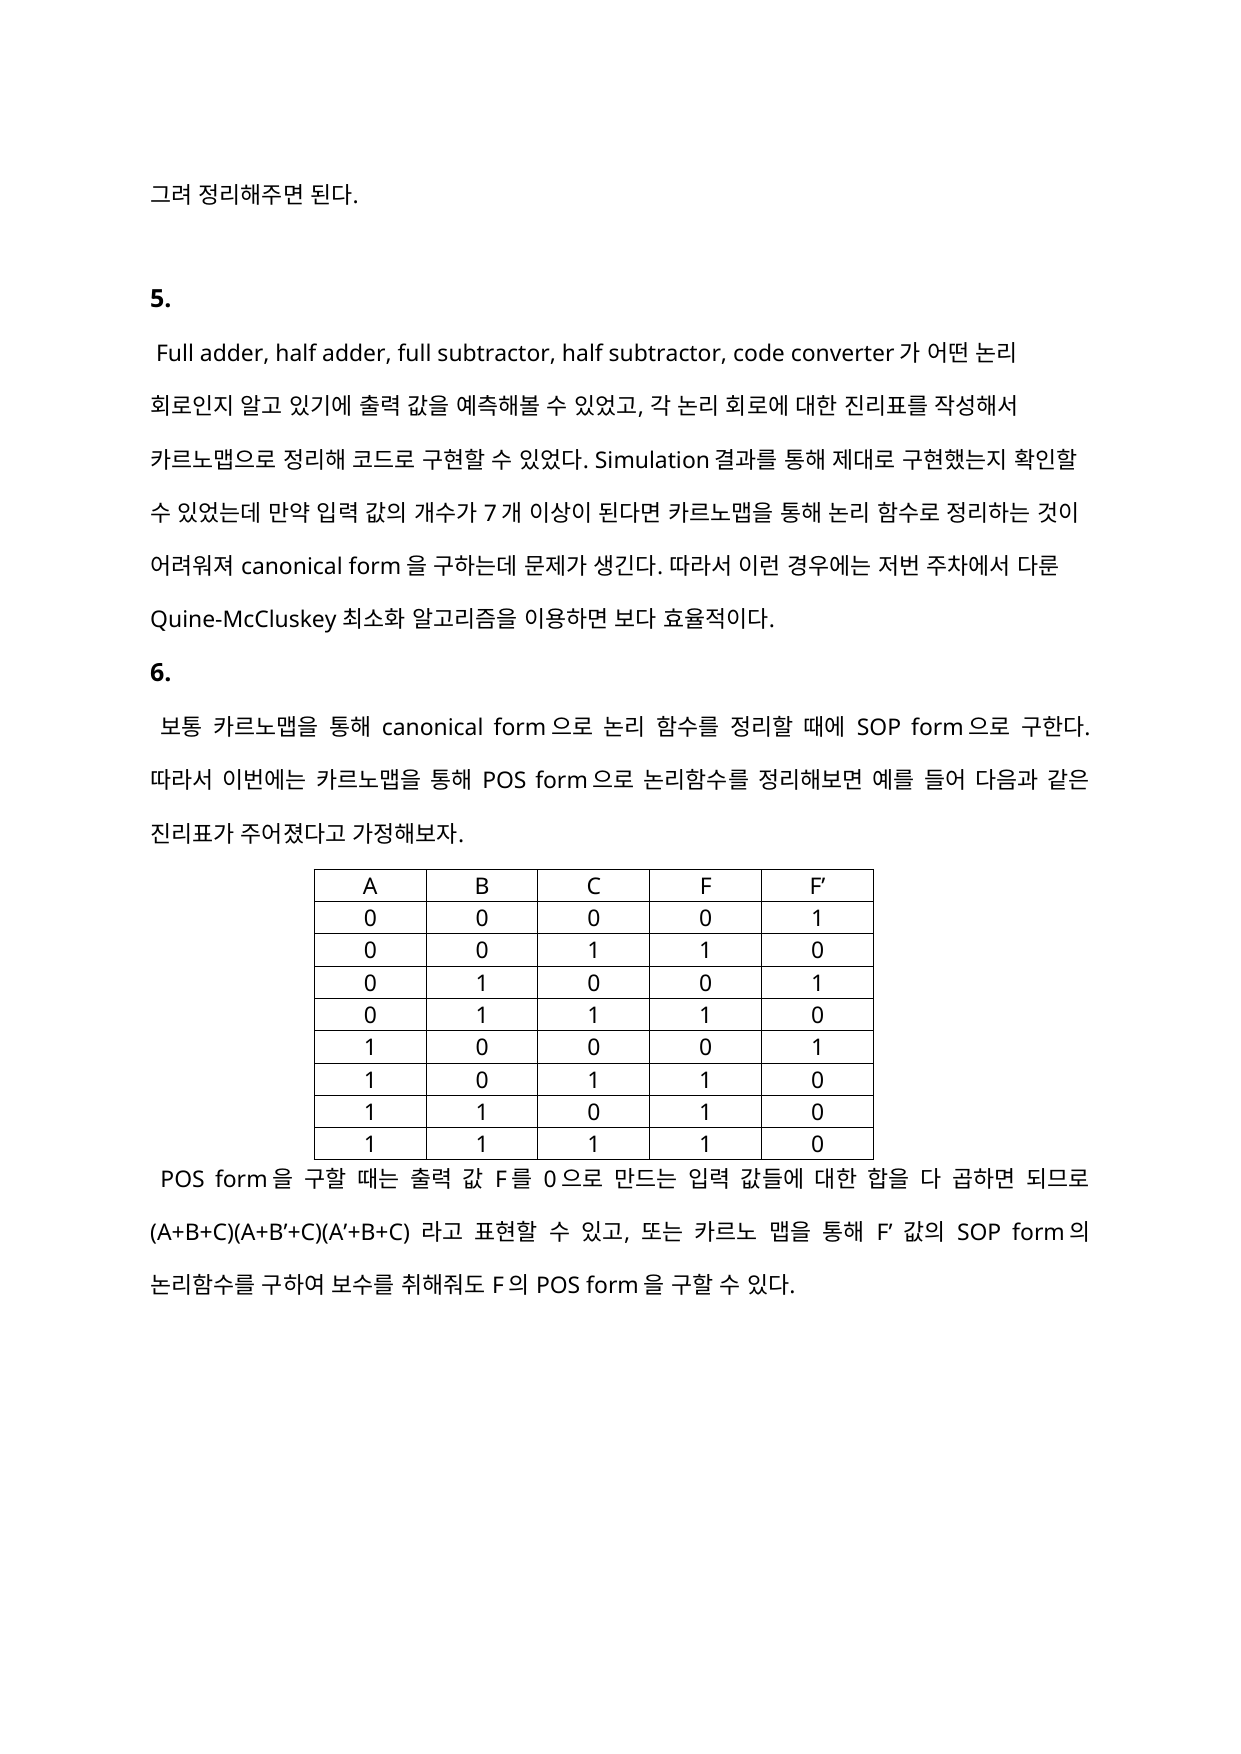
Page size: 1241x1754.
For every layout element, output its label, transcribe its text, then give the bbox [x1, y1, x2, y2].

table_cell 0 [762, 934, 873, 966]
table_cell 0 [427, 934, 537, 966]
table_cell 1 [762, 1031, 873, 1062]
text 6. [150, 654, 1090, 688]
table_cell 1 [650, 999, 761, 1030]
table_cell 0 [427, 1031, 537, 1062]
table_header C [538, 870, 649, 901]
table_cell 1 [538, 934, 649, 966]
table_cell 0 [650, 1031, 761, 1062]
text Full adder, half adder, full subtractor, half subtractor, code converter가 어떤 논리 회로인지 알고 있기에 출력 값을 예측해볼 수 있었고, 각 논리 회로에 대한 진리표를 작성해서 카르노맵으로 정리해 코드로 구현할 수 있었다. Simulation결과를 통해 제대로 구현했는지 확인할 수 있었는데 만약 입력 값의 개수가 7개 이상이 된다면 카르노맵을 통해 논리 함수로 정리하는 것이 어려워져 canonical form을 구하는데 문제가 생긴다. 따라서 이런 경우에는 저번 주차에서 다룬 Quine-McCluskey 최소화 알고리즘을 이용하면 보다 효율적이다. [150, 335, 1090, 634]
table_header F’ [762, 870, 873, 901]
table_cell 0 [650, 902, 761, 933]
table_cell 0 [762, 999, 873, 1030]
table_header B [427, 870, 537, 901]
table_cell 0 [538, 902, 649, 933]
table_cell 1 [427, 967, 537, 998]
table_cell 1 [538, 1064, 649, 1095]
table_cell 0 [650, 967, 761, 998]
table_cell 1 [650, 1096, 761, 1127]
text 5. [150, 281, 1090, 314]
table_cell 1 [650, 1128, 761, 1159]
table_cell 0 [315, 902, 426, 933]
table_header F [650, 870, 761, 901]
table_cell 0 [762, 1064, 873, 1095]
table_cell 1 [427, 999, 537, 1030]
table_cell 1 [538, 1128, 649, 1159]
text 보통 카르노맵을 통해 canonical form으로 논리 함수를 정리할 때에 SOP form으로 구한다. 따라서 이번에는 카르노맵을 통해 POS form으로 논리함수를 정리해보면 예를 들어 다음과 같은 진리표가 주어졌다고 가정해보자. [150, 709, 1090, 849]
table_cell 0 [762, 1096, 873, 1127]
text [150, 177, 1090, 211]
table_cell 0 [538, 1031, 649, 1062]
table_cell 1 [427, 1128, 537, 1159]
table_cell 1 [315, 1064, 426, 1095]
table_cell 1 [650, 1064, 761, 1095]
table_cell 0 [762, 1128, 873, 1159]
table_cell 0 [315, 967, 426, 998]
table_cell 0 [538, 1096, 649, 1127]
table_cell 1 [762, 967, 873, 998]
table_cell 1 [650, 934, 761, 966]
table_cell 1 [315, 1096, 426, 1127]
table_cell 0 [538, 967, 649, 998]
table_cell 0 [427, 902, 537, 933]
table_cell 1 [427, 1096, 537, 1127]
table_cell 0 [315, 934, 426, 966]
table_cell 0 [315, 999, 426, 1030]
table_cell 1 [315, 1128, 426, 1159]
text POS form을 구할 때는 출력 값 F를 0으로 만드는 입력 값들에 대한 합을 다 곱하면 되므로 (A+B+C)(A+B’+C)(A’+B+C) 라고 표현할 수 있고, 또는 카르노 맵을 통해 F’ 값의 SOP form의 논리함수를 구하여 보수를 취해줘도 F의 POS form을 구할 수 있다. [150, 1160, 1090, 1300]
table_header A [315, 870, 426, 901]
table_cell 1 [538, 999, 649, 1030]
table_cell 0 [427, 1064, 537, 1095]
table_cell 1 [315, 1031, 426, 1062]
table_cell 1 [762, 902, 873, 933]
